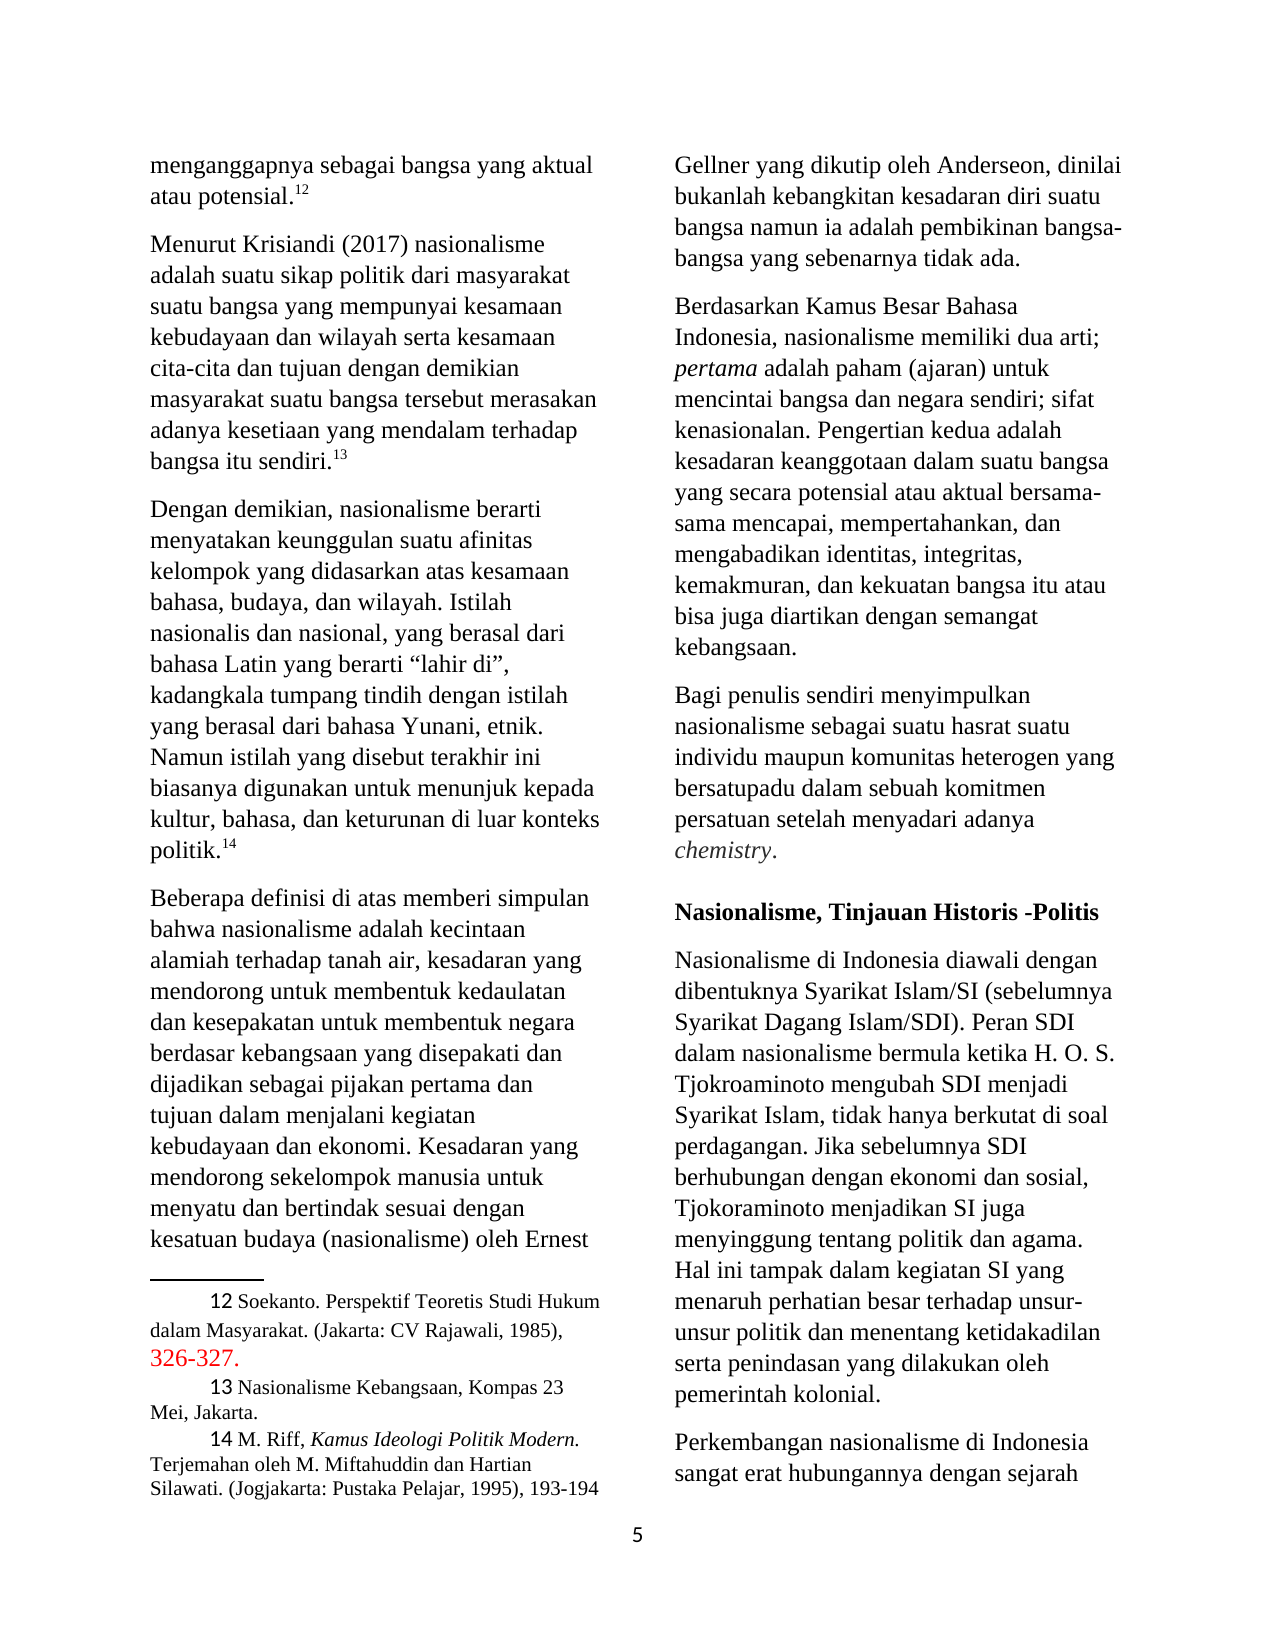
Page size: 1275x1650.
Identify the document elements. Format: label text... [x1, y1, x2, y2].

text Beberapa definisi di atas memberi simpulan bahwa nasionalisme adalah kecintaan alamiah terhadap tanah air, kesadaran yang mendorong untuk membentuk kedaulatan dan kesepakatan untuk membentuk negara berdasar kebangsaan yang disepakati dan dijadikan sebagai pijakan pertama dan tujuan dalam menjalani kegiatan kebudayaan dan ekonomi. Kesadaran yang mendorong sekelompok manusia untuk menyatu dan bertindak sesuai dengan kesatuan budaya (nasionalisme) oleh Ernest Gellner yang dikutip oleh Anderseon, dinilai bukanlah kebangkitan kesadaran diri suatu bangsa namun ia adalah pembikinan bangsa-bangsa yang sebenarnya tidak ada. [150, 883, 601, 1253]
text Dengan demikian, nasionalisme berarti menyatakan keunggulan suatu afinitas kelompok yang didasarkan atas kesamaan bahasa, budaya, dan wilayah. Istilah nasionalis dan nasional, yang berasal dari bahasa Latin yang berarti “lahir di”, kadangkala tumpang tindih dengan istilah yang berasal dari bahasa Yunani, etnik. Namun istilah yang disebut terakhir ini biasanya digunakan untuk menunjuk kepada kultur, bahasa, dan keturunan di luar konteks politik. [150, 494, 601, 864]
text Nasionalisme di Indonesia diawali dengan dibentuknya Syarikat Islam/SI (sebelumnya Syarikat Dagang Islam/SDI). Peran SDI dalam nasionalisme bermula ketika H. O. S. Tjokroaminoto mengubah SDI menjadi Syarikat Islam, tidak hanya berkutat di soal perdagangan. Jika sebelumnya SDI berhubungan dengan ekonomi dan sosial, Tjokoraminoto menjadikan SI juga menyinggung tentang politik dan agama. Hal ini tampak dalam kegiatan SI yang menaruh perhatian besar terhadap unsur-unsur politik dan menentang ketidakadilan serta penindasan yang dilakukan oleh pemerintah kolonial. [674, 945, 1125, 1408]
text Bagi penulis sendiri menyimpulkan nasionalisme sebagai suatu hasrat suatu individu maupun komunitas heterogen yang bersatupadu dalam sebuah komitmen persatuan setelah menyadari adanya chemistry. Nasionalisme, Tinjauan Historis -Politis [674, 680, 1125, 926]
text Menurut Krisiandi (2017) nasionalisme adalah suatu sikap politik dari masyarakat suatu bangsa yang mempunyai kesamaan kebudayaan dan wilayah serta kesamaan cita-cita dan tujuan dengan demikian masyarakat suatu bangsa tersebut merasakan adanya kesetiaan yang mendalam terhadap bangsa itu sendiri. [150, 229, 601, 475]
text Beberapa definisi di atas memberi simpulan bahwa nasionalisme adalah kecintaan alamiah terhadap tanah air, kesadaran yang mendorong untuk membentuk kedaulatan dan kesepakatan untuk membentuk negara berdasar kebangsaan yang disepakati dan dijadikan sebagai pijakan pertama dan tujuan dalam menjalani kegiatan kebudayaan dan ekonomi. Kesadaran yang mendorong sekelompok manusia untuk menyatu dan bertindak sesuai dengan kesatuan budaya (nasionalisme) oleh Ernest Gellner yang dikutip oleh Anderseon, dinilai bukanlah kebangkitan kesadaran diri suatu bangsa namun ia adalah pembikinan bangsa-bangsa yang sebenarnya tidak ada. [674, 150, 1125, 272]
text Berdasarkan Kamus Besar Bahasa Indonesia, nasionalisme memiliki dua arti; pertama adalah paham (ajaran) untuk mencintai bangsa dan negara sendiri; sifat kenasionalan. Pengertian kedua adalah kesadaran keanggotaan dalam suatu bangsa yang secara potensial atau aktual bersama-sama mencapai, mempertahankan, dan mengabadikan identitas, integritas, kemakmuran, dan kekuatan bangsa itu atau bisa juga diartikan dengan semangat kebangsaan. [674, 291, 1125, 661]
